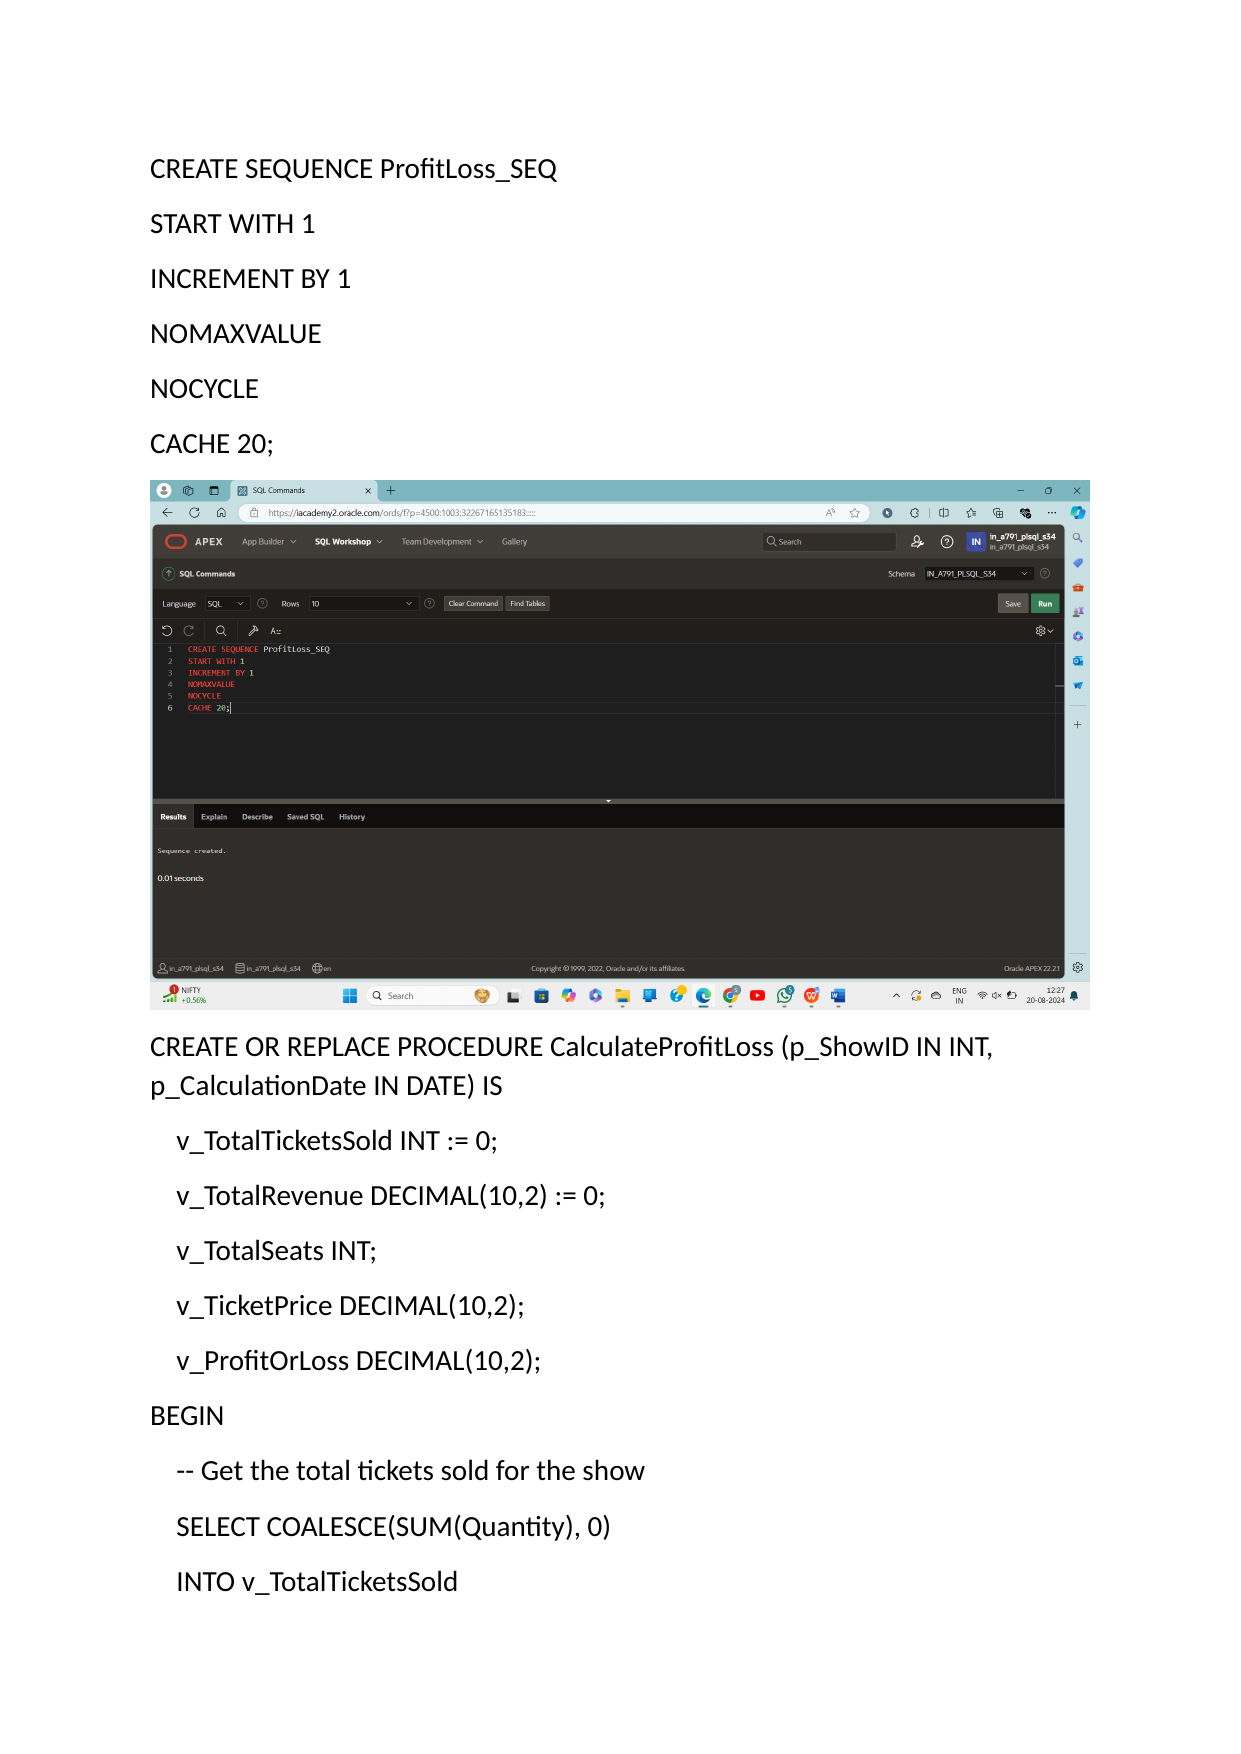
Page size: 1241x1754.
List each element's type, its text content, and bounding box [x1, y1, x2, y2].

text -- Get the total tickets sold for the show [150, 1452, 1090, 1488]
text NOMAXVALUE [150, 315, 1090, 351]
text NOCYCLE [150, 370, 1090, 406]
text v_TotalTicketsSold INT := 0; [150, 1122, 1090, 1157]
text SELECT COALESCE(SUM(Quantity), 0) [150, 1508, 1090, 1543]
text INCREMENT BY 1 [150, 260, 1090, 296]
text v_TicketPrice DECIMAL(10,2); [150, 1287, 1090, 1323]
picture [150, 480, 1091, 1010]
text CREATE OR REPLACE PROCEDURE CalculateProfitLoss (p_ShowID IN INT, p_CalculationDate IN DATE) IS [150, 1028, 1090, 1102]
text v_ProfitOrLoss DECIMAL(10,2); [150, 1342, 1090, 1378]
text v_TotalRevenue DECIMAL(10,2) := 0; [150, 1177, 1090, 1213]
text v_TotalSeats INT; [150, 1232, 1090, 1268]
text INTO v_TotalTicketsSold [150, 1563, 1090, 1598]
text CREATE SEQUENCE ProfitLoss_SEQ [150, 150, 1090, 186]
text CACHE 20; [150, 426, 1090, 461]
text START WITH 1 [150, 205, 1090, 241]
text BEGIN [150, 1397, 1090, 1433]
